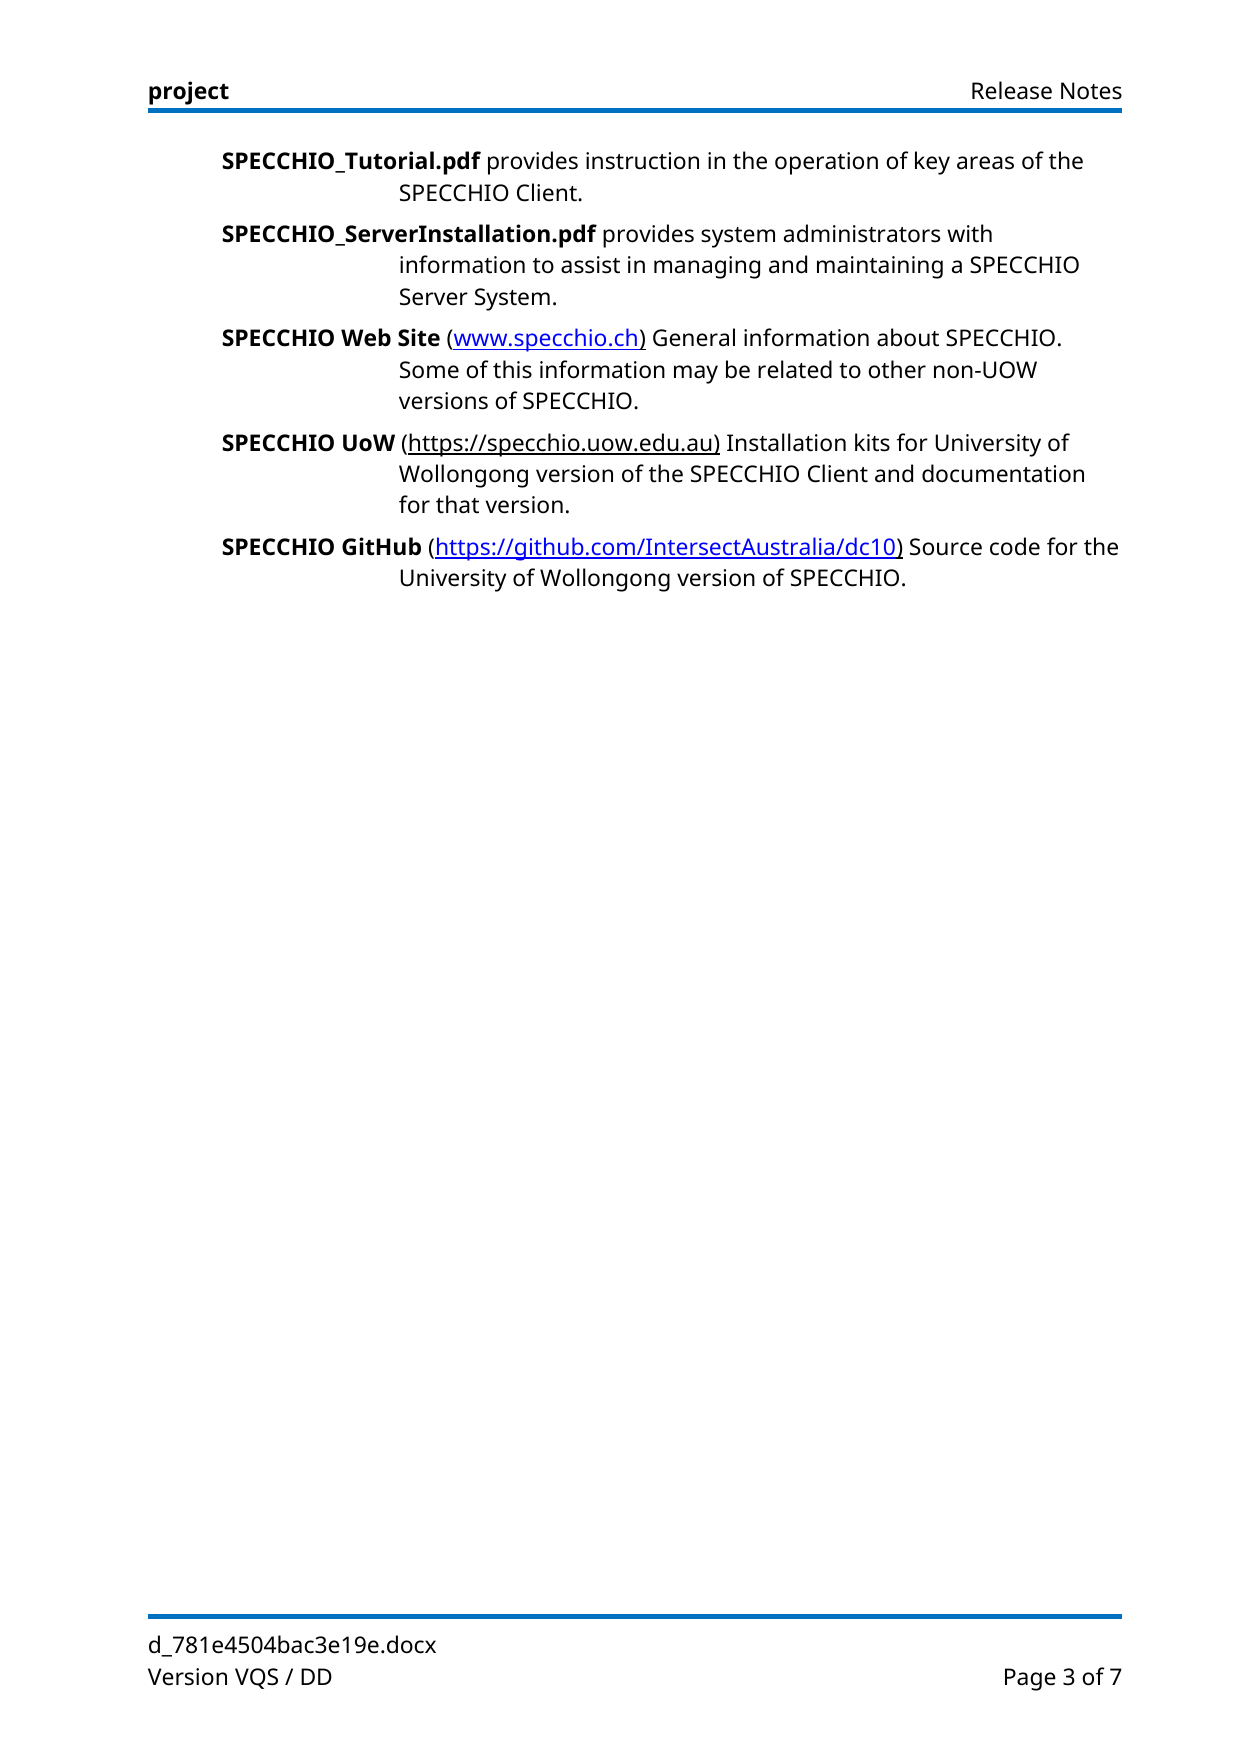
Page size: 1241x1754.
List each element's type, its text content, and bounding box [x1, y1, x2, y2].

text SPECCHIO Web Site (www.specchio.ch) General information about SPECCHIO. Some of this information may be related to other non-UOW versions of SPECCHIO. [222, 322, 1122, 416]
text SPECCHIO_Tutorial.pdf provides instruction in the operation of key areas of the SPECCHIO Client. [222, 145, 1122, 208]
text SPECCHIO_ServerInstallation.pdf provides system administrators with information to assist in managing and maintaining a SPECCHIO Server System. [222, 218, 1122, 312]
text SPECCHIO UoW (https://specchio.uow.edu.au) Installation kits for University of Wollongong version of the SPECCHIO Client and documentation for that version. [222, 426, 1122, 520]
text SPECCHIO GitHub (https://github.com/IntersectAustralia/dc10) Source code for the University of Wollongong version of SPECCHIO. [222, 531, 1122, 593]
